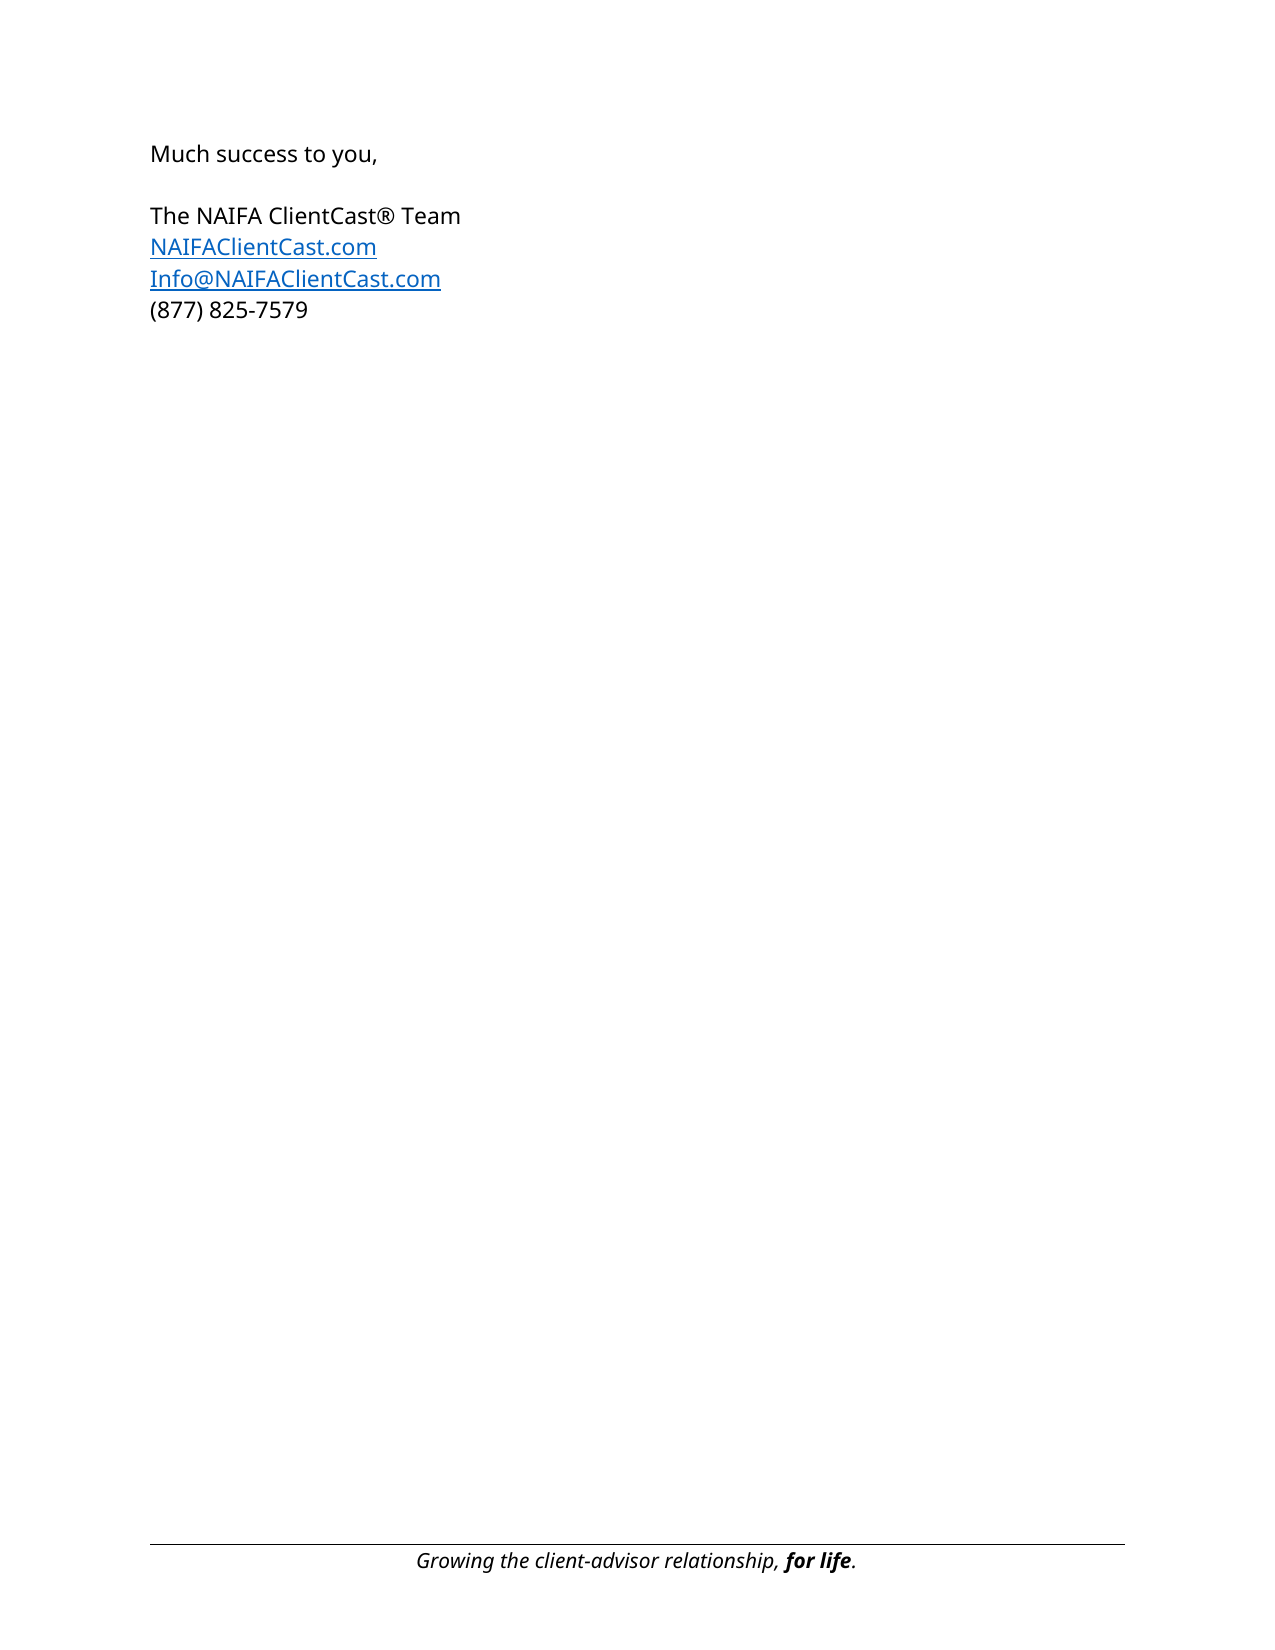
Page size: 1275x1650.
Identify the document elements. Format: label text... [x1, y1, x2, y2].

text Much success to you, [150, 137, 1125, 169]
text Info@NAIFAClientCast.com [150, 262, 1125, 294]
text (877) 825-7579 [150, 294, 1125, 325]
text NAIFAClientCast.com [150, 231, 1125, 262]
text The NAIFA ClientCast® Team [150, 200, 1125, 231]
